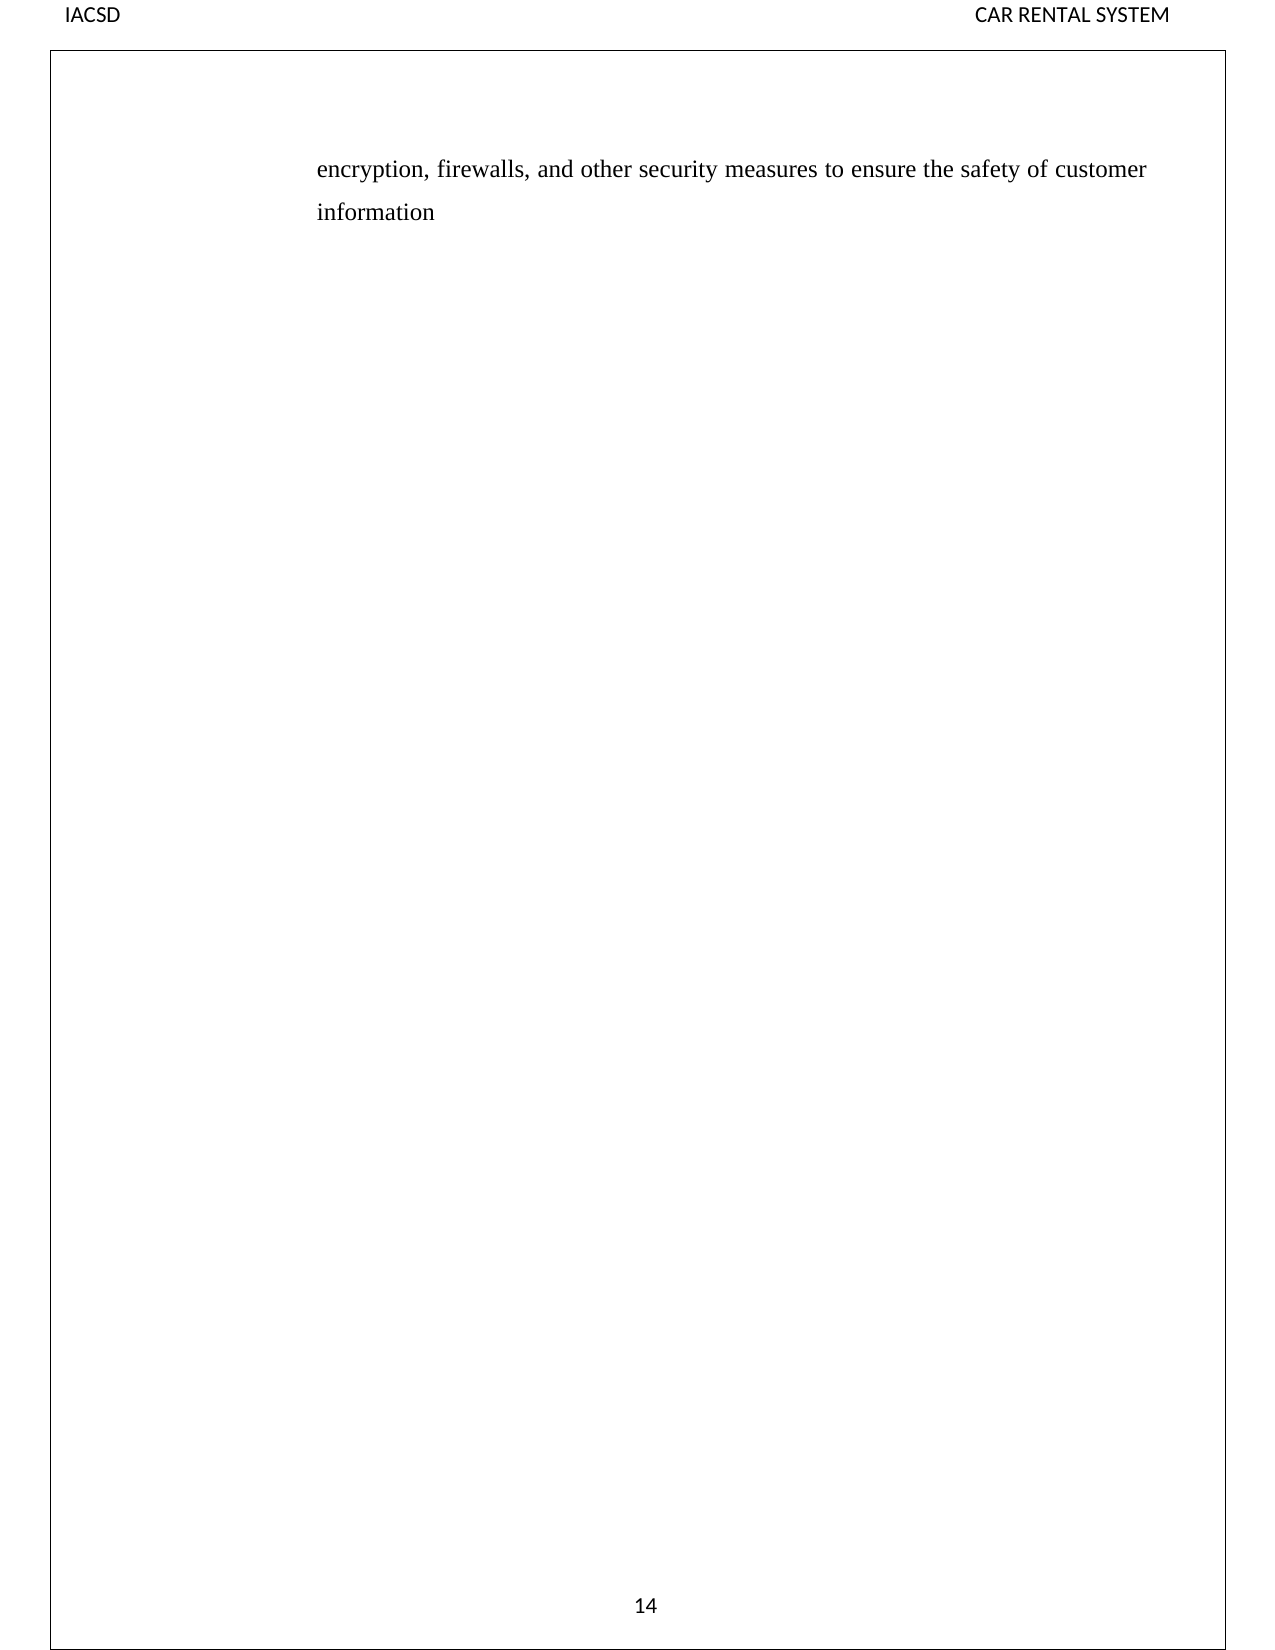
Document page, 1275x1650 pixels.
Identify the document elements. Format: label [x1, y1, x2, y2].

list [279, 154, 1148, 226]
